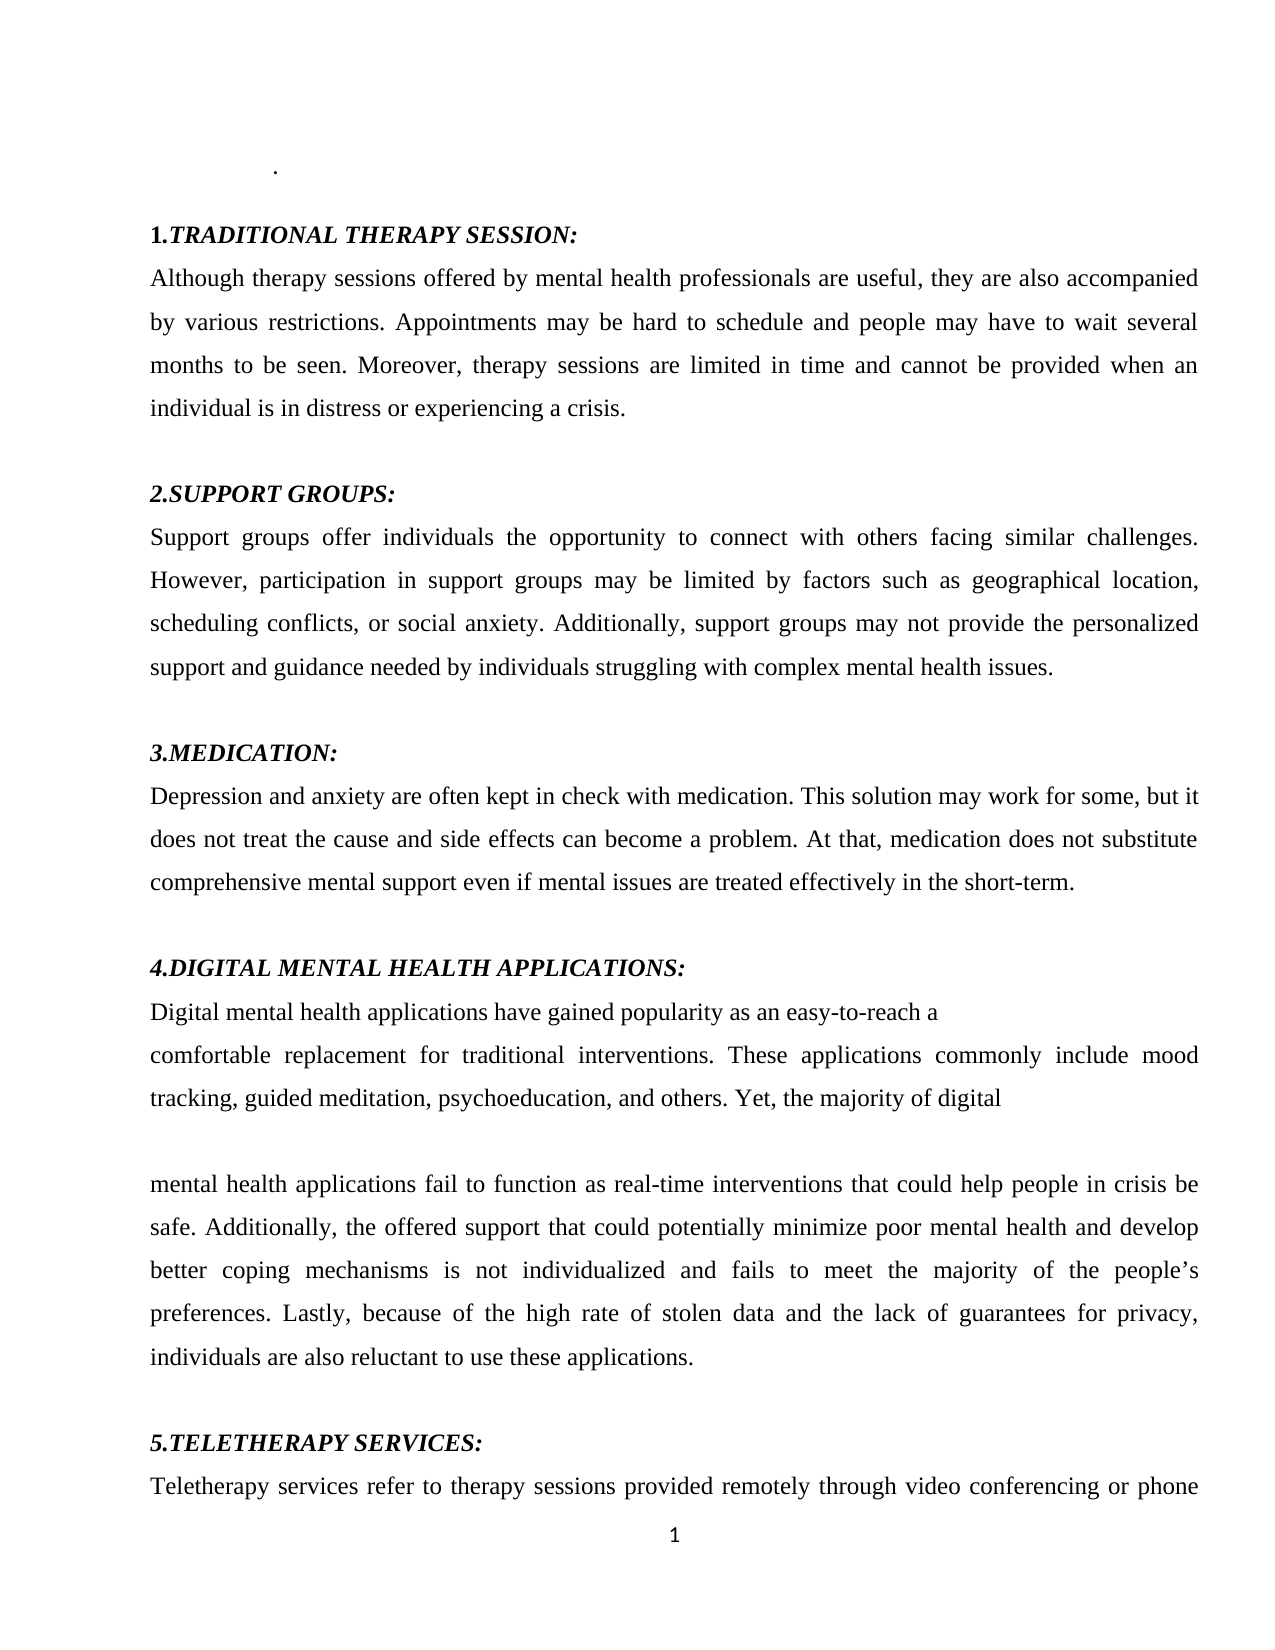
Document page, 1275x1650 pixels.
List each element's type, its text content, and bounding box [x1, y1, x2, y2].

list Support groups offer individuals the opportunity to connect with others facing similar challenges. However, participation in support groups may be limited by factors such as geographical location, scheduling conflicts, or social anxiety. Additionally, support groups may not provide the personalized support and guidance needed by individuals struggling with complex mental health issues. [150, 522, 1200, 680]
list comfortable replacement for traditional interventions. These applications commonly include mood tracking, guided meditation, psychoeducation, and others. Yet, the majority of digital [150, 1040, 1200, 1112]
list Depression and anxiety are often kept in check with medication. This solution may work for some, but it does not treat the cause and side effects can become a problem. At that, medication does not substitute comprehensive mental support even if mental issues are treated effectively in the short-term. [150, 781, 1200, 896]
list 3.MEDICATION: [150, 738, 1200, 767]
list 5.TELETHERAPY SERVICES: [150, 1428, 1200, 1457]
list Digital mental health applications have gained popularity as an easy-to-reach a [150, 997, 1200, 1025]
list 4.DIGITAL MENTAL HEALTH APPLICATIONS: [150, 953, 1200, 982]
list 2.SUPPORT GROUPS: [150, 479, 1200, 508]
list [150, 1471, 1200, 1500]
list Although therapy sessions offered by mental health professionals are useful, they are also accompanied by various restrictions. Appointments may be hard to schedule and people may have to wait several months to be seen. Moreover, therapy sessions are limited in time and cannot be provided when an individual is in distress or experiencing a crisis. [150, 263, 1200, 422]
list 1.TRADITIONAL THERAPY SESSION: [150, 220, 1200, 249]
list mental health applications fail to function as real-time interventions that could help people in crisis be safe. Additionally, the offered support that could potentially minimize poor mental health and develop better coping mechanisms is not individualized and fails to meet the majority of the people’s preferences. Lastly, because of the high rate of stolen data and the lack of guarantees for privacy, individuals are also reluctant to use these applications. [150, 1169, 1200, 1370]
